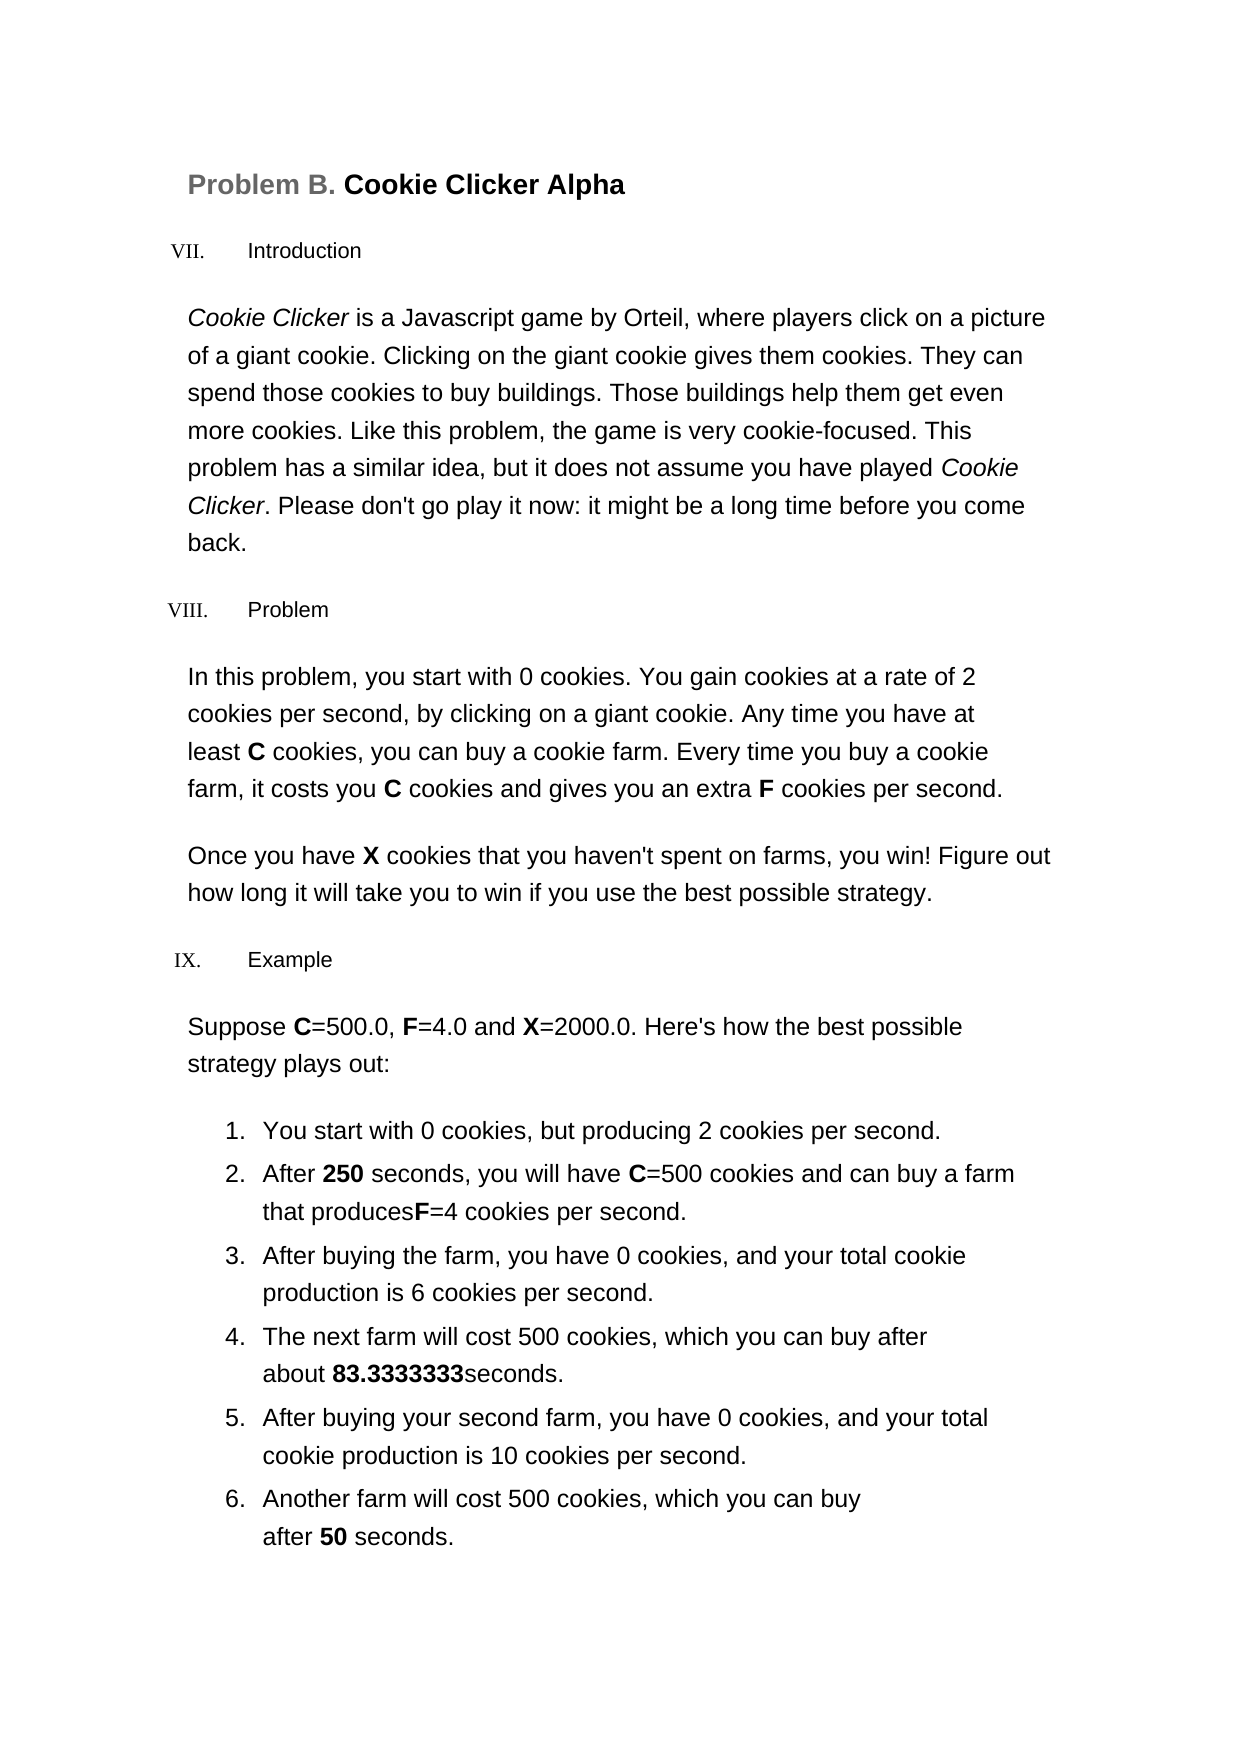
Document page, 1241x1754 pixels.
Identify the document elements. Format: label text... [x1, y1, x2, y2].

text Cookie Clicker is a Javascript game by Orteil, where players click on a picture of a giant cookie. Clicking on the giant cookie gives them cookies. They can spend those cookies to buy buildings. Those buildings help them get even more cookies. Like this problem, the game is very cookie-focused. This problem has a similar idea, but it does not assume you have played Cookie Clicker. Please don't go play it now: it might be a long time before you come back. [187, 299, 1053, 561]
list Another farm will cost 500 cookies, which you can buy after 50 seconds. [225, 1480, 1053, 1555]
list After buying your second farm, you have 0 cookies, and your total cookie production is 10 cookies per second. [225, 1399, 1053, 1474]
text Once you have X cookies that you haven't spent on farms, you win! Figure out how long it will take you to win if you use the best possible strategy. [187, 836, 1053, 911]
list The next farm will cost 500 cookies, which you can buy after about 83.3333333seconds. [225, 1318, 1053, 1393]
list You start with 0 cookies, but producing 2 cookies per second. [225, 1111, 1053, 1149]
text Suppose C=500.0, F=4.0 and X=2000.0. Here's how the best possible strategy plays out: [187, 1007, 1053, 1082]
list Example [187, 941, 1053, 978]
list After 250 seconds, you will have C=500 cookies and can buy a farm that producesF=4 cookies per second. [225, 1155, 1053, 1230]
list Problem [187, 591, 1053, 628]
text Problem B. Cookie Clicker Alpha [187, 166, 1053, 203]
list Introduction [187, 232, 1053, 270]
text In this problem, you start with 0 cookies. You gain cookies at a rate of 2 cookies per second, by clicking on a giant cookie. Any time you have at least C cookies, you can buy a cookie farm. Every time you buy a cookie farm, it costs you C cookies and gives you an extra F cookies per second. [187, 657, 1053, 807]
list After buying the farm, you have 0 cookies, and your total cookie production is 6 cookies per second. [225, 1236, 1053, 1311]
